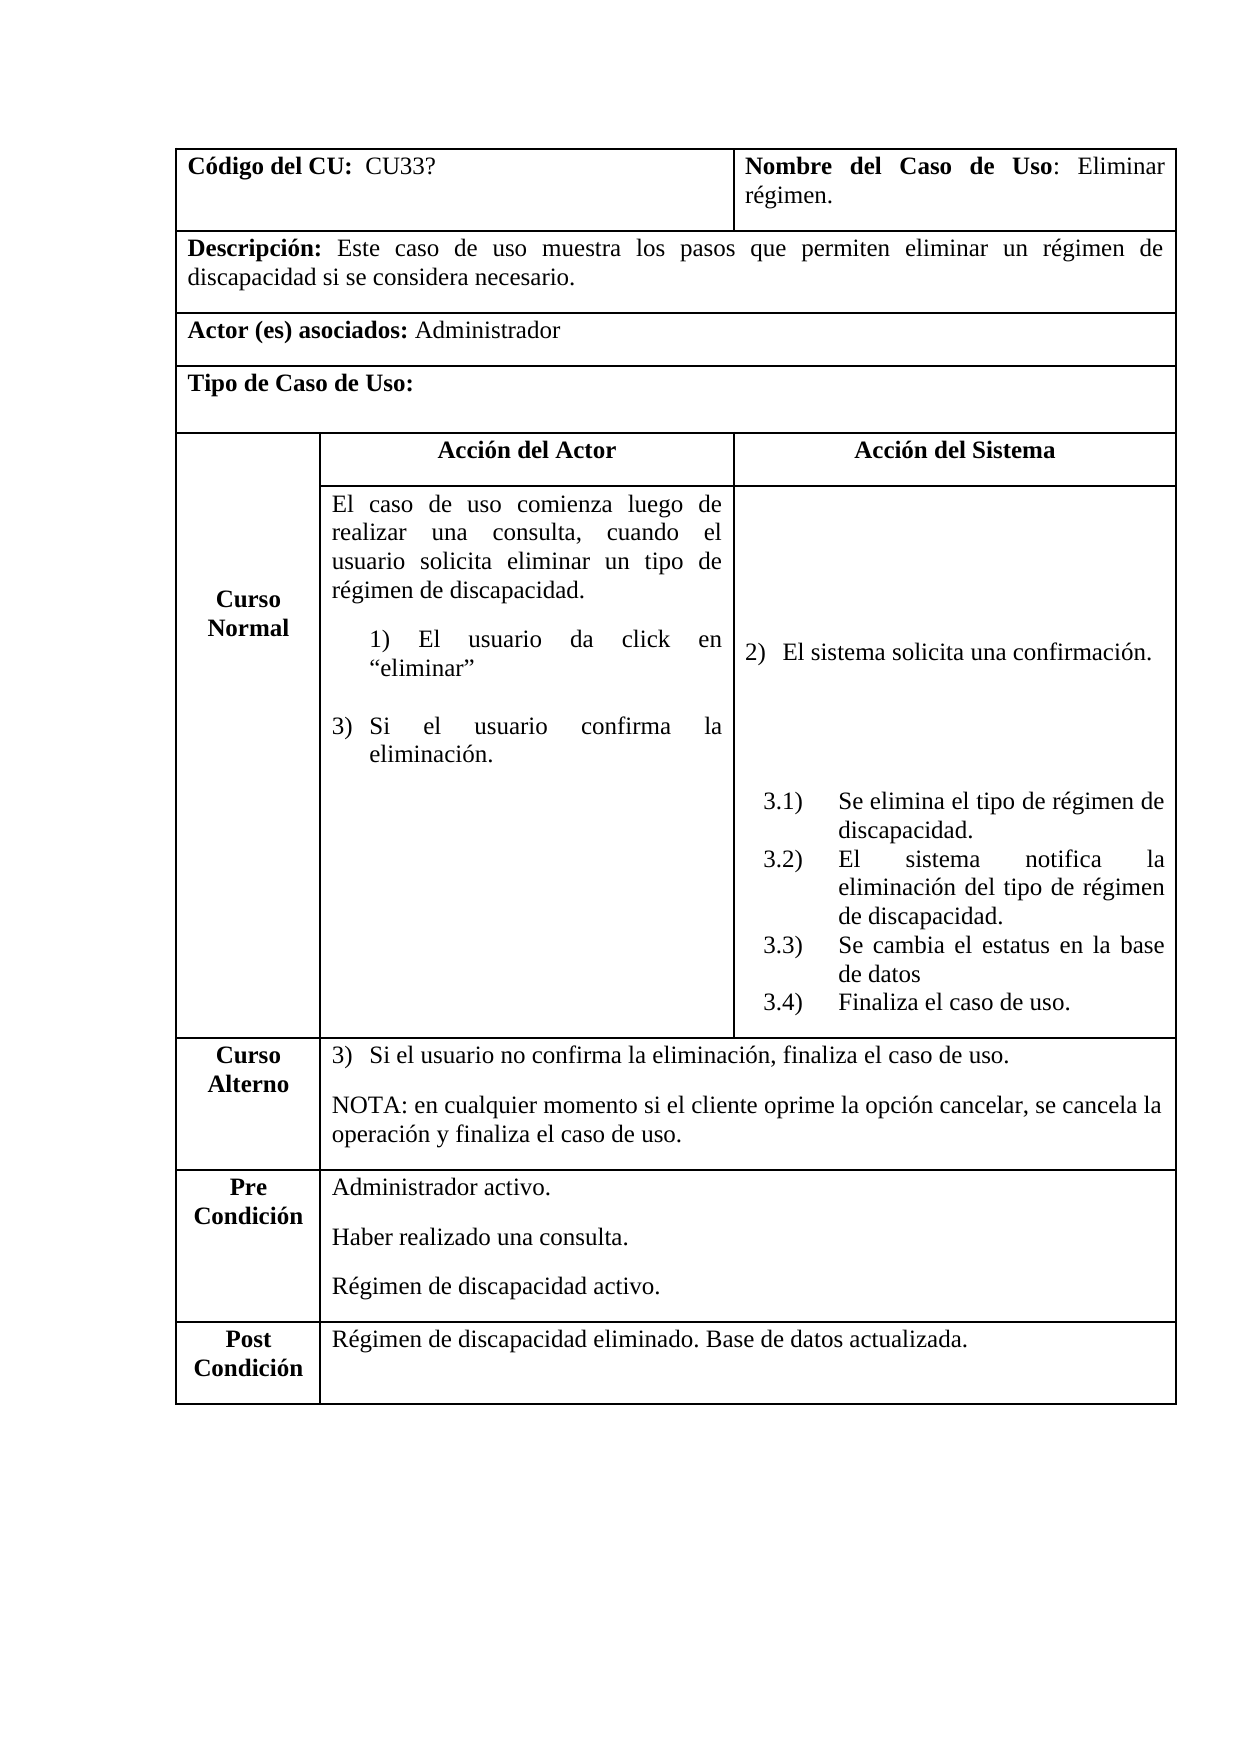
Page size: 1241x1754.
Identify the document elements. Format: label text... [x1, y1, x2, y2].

table_cell Acción del Sistema [735, 434, 1175, 485]
table_cell Curso Normal [177, 434, 319, 1037]
table_cell Si el usuario no confirma la eliminación, finaliza el caso de uso. NOTA: en cualquier momento si el cliente oprime la opción cancelar, se cancela la operación y finaliza el caso de uso. [321, 1039, 1175, 1168]
table_header Nombre del Caso de Uso: Eliminar régimen. [735, 150, 1175, 229]
table_cell Curso Alterno [177, 1039, 319, 1168]
table_cell Régimen de discapacidad eliminado. Base de datos actualizada. [321, 1323, 1175, 1403]
table_cell El sistema solicita una confirmación. Se elimina el tipo de régimen de discapacidad. El sistema notifica la eliminación del tipo de régimen de discapacidad. Se cambia el estatus en la base de datos Finaliza el caso de uso. [735, 487, 1175, 1037]
table_cell Pre Condición [177, 1171, 319, 1321]
table_cell Descripción: Este caso de uso muestra los pasos que permiten eliminar un régimen de discapacidad si se considera necesario. [177, 232, 1175, 312]
table_cell Acción del Actor [321, 434, 733, 485]
table_cell Administrador activo. Haber realizado una consulta. Régimen de discapacidad activo. [321, 1171, 1175, 1321]
table_cell Actor (es) asociados: Administrador [177, 314, 1175, 365]
table_cell Post Condición [177, 1323, 319, 1403]
table_cell Tipo de Caso de Uso: [177, 367, 1175, 432]
table_header Código del CU: CU33? [177, 150, 733, 229]
table_cell El caso de uso comienza luego de realizar una consulta, cuando el usuario solicita eliminar un tipo de régimen de discapacidad. 1) El usuario da click en “eliminar” Si el usuario confirma la eliminación. [321, 487, 733, 1037]
